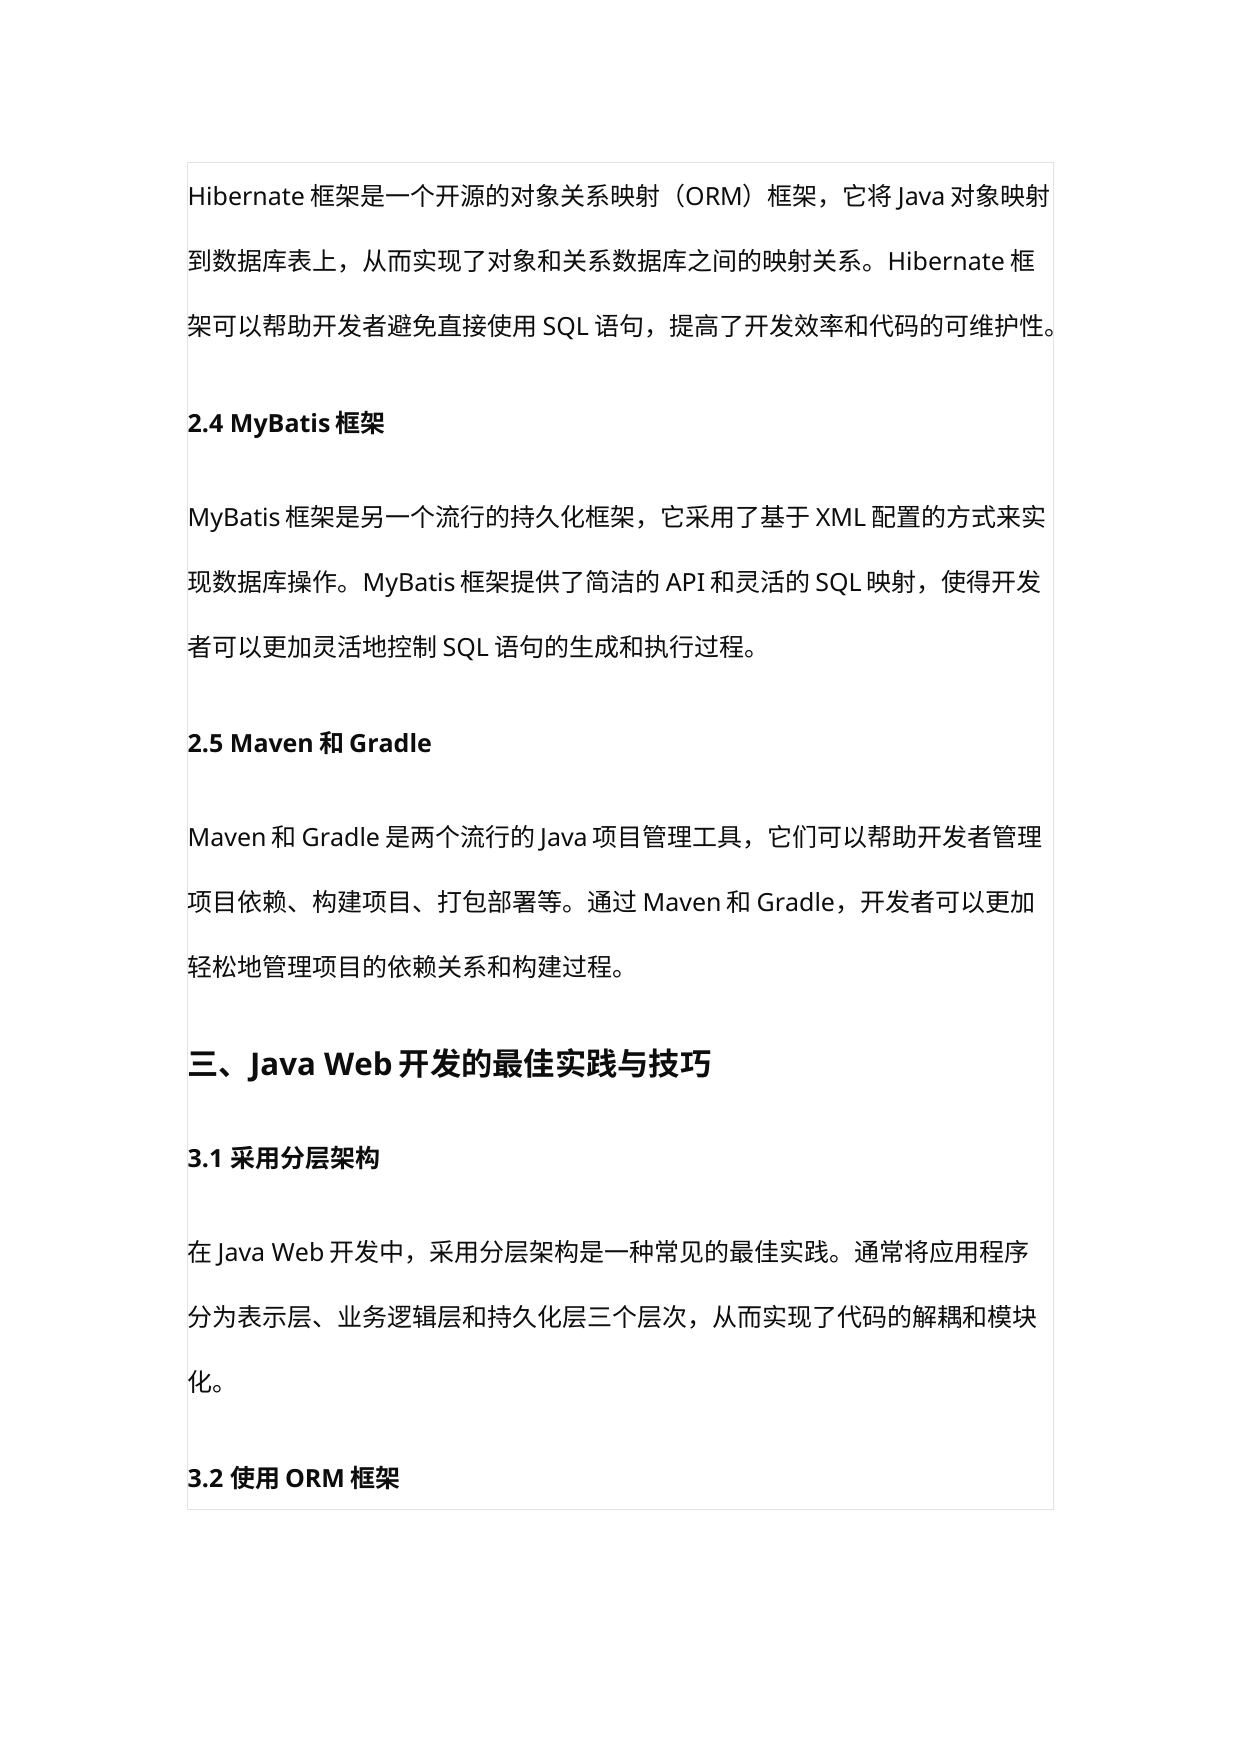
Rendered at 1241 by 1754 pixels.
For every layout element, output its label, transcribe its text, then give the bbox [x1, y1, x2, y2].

subtitle 3.2 使用ORM框架 [188, 1444, 1053, 1509]
text 在Java Web开发中，采用分层架构是一种常见的最佳实践。通常将应用程序分为表示层、业务逻辑层和持久化层三个层次，从而实现了代码的解耦和模块化。 [188, 1217, 1053, 1413]
text Maven和Gradle是两个流行的Java项目管理工具，它们可以帮助开发者管理项目依赖、构建项目、打包部署等。通过Maven和Gradle，开发者可以更加轻松地管理项目的依赖关系和构建过程。 [188, 803, 1053, 998]
subtitle 3.1 采用分层架构 [188, 1123, 1053, 1189]
subtitle 2.5 Maven和Gradle [188, 709, 1053, 774]
subtitle 2.4 MyBatis框架 [188, 388, 1053, 454]
text MyBatis框架是另一个流行的持久化框架，它采用了基于XML配置的方式来实现数据库操作。MyBatis框架提供了简洁的API和灵活的SQL映射，使得开发者可以更加灵活地控制SQL语句的生成和执行过程。 [188, 482, 1053, 678]
text Hibernate框架是一个开源的对象关系映射（ORM）框架，它将Java对象映射到数据库表上，从而实现了对象和关系数据库之间的映射关系。Hibernate框架可以帮助开发者避免直接使用SQL语句，提高了开发效率和代码的可维护性。 [188, 163, 1053, 357]
subtitle 三、Java Web开发的最佳实践与技巧 [188, 1029, 1053, 1094]
